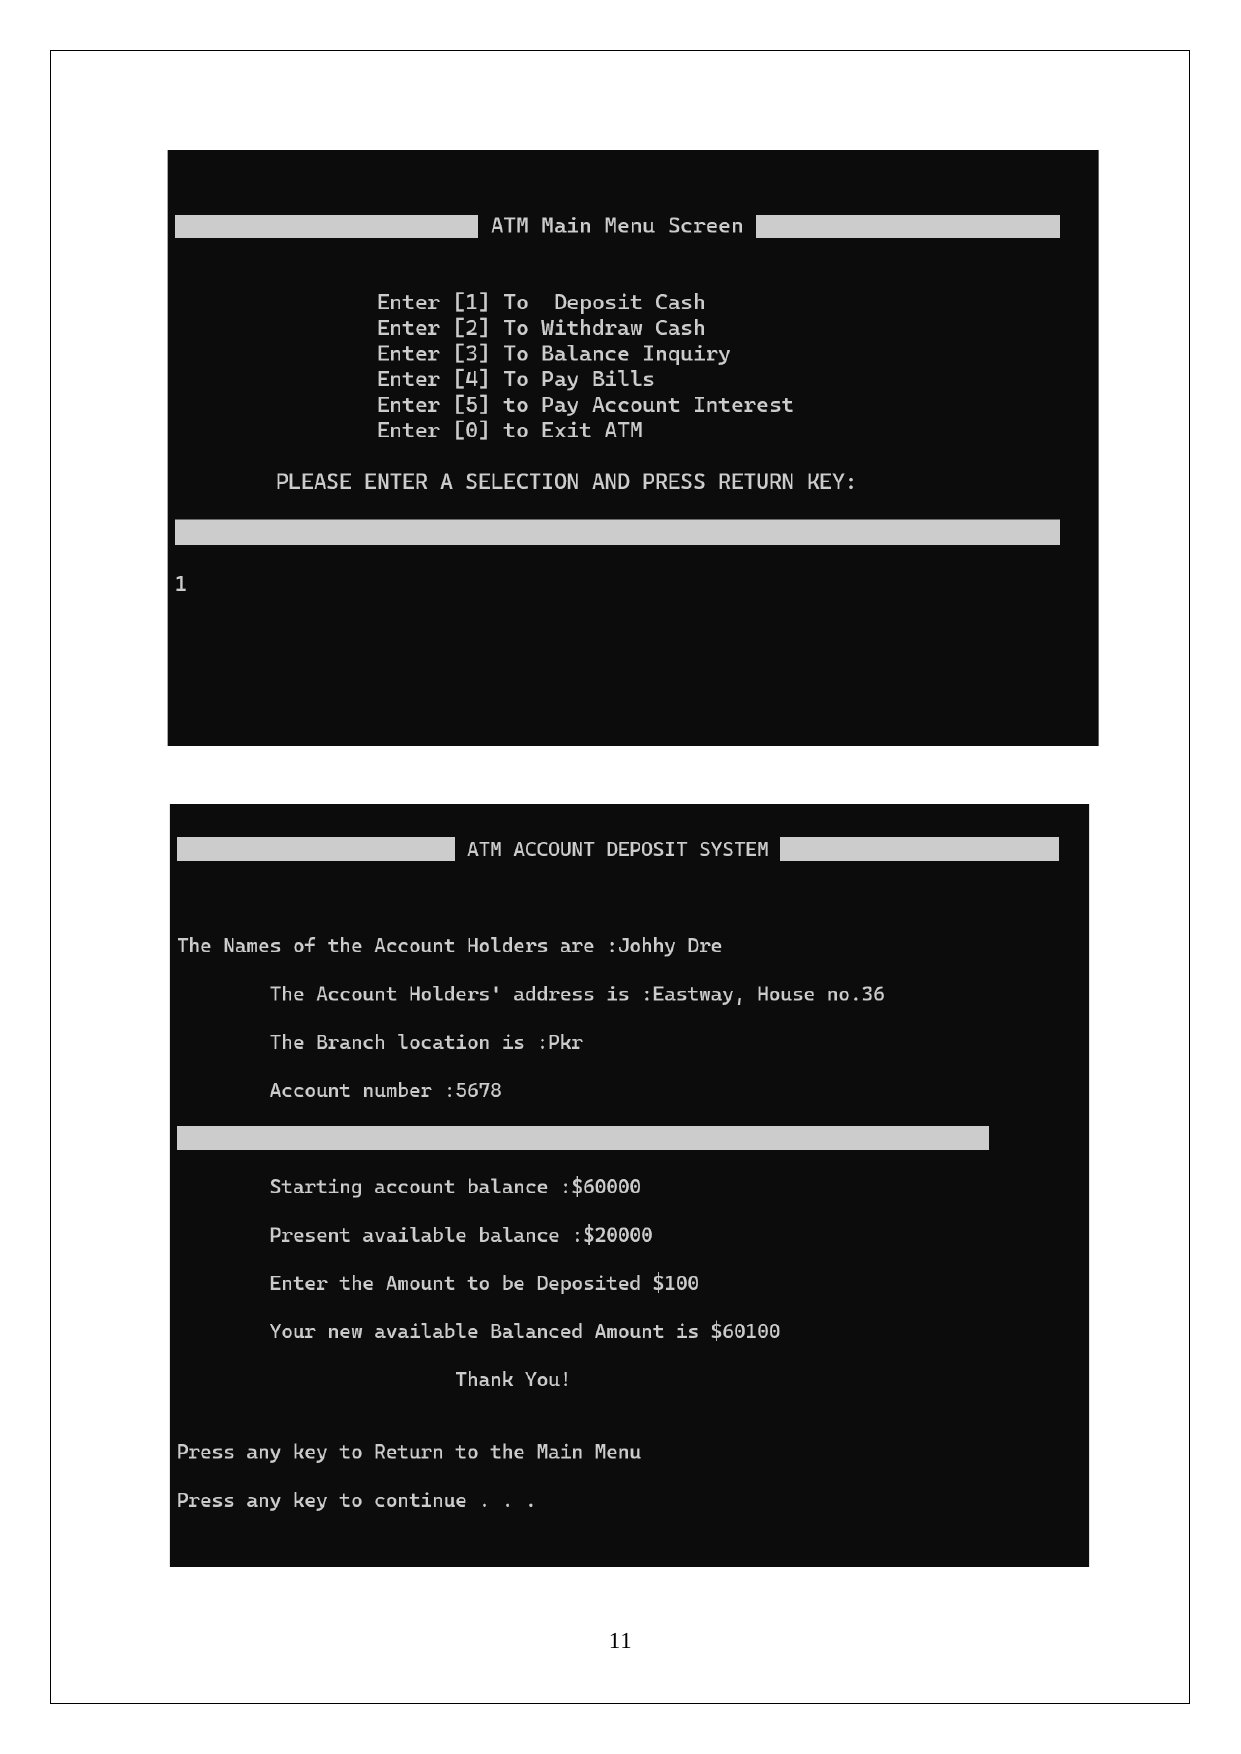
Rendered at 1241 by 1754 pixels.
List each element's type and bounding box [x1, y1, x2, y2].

picture [167, 150, 1099, 746]
picture [169, 804, 1090, 1567]
